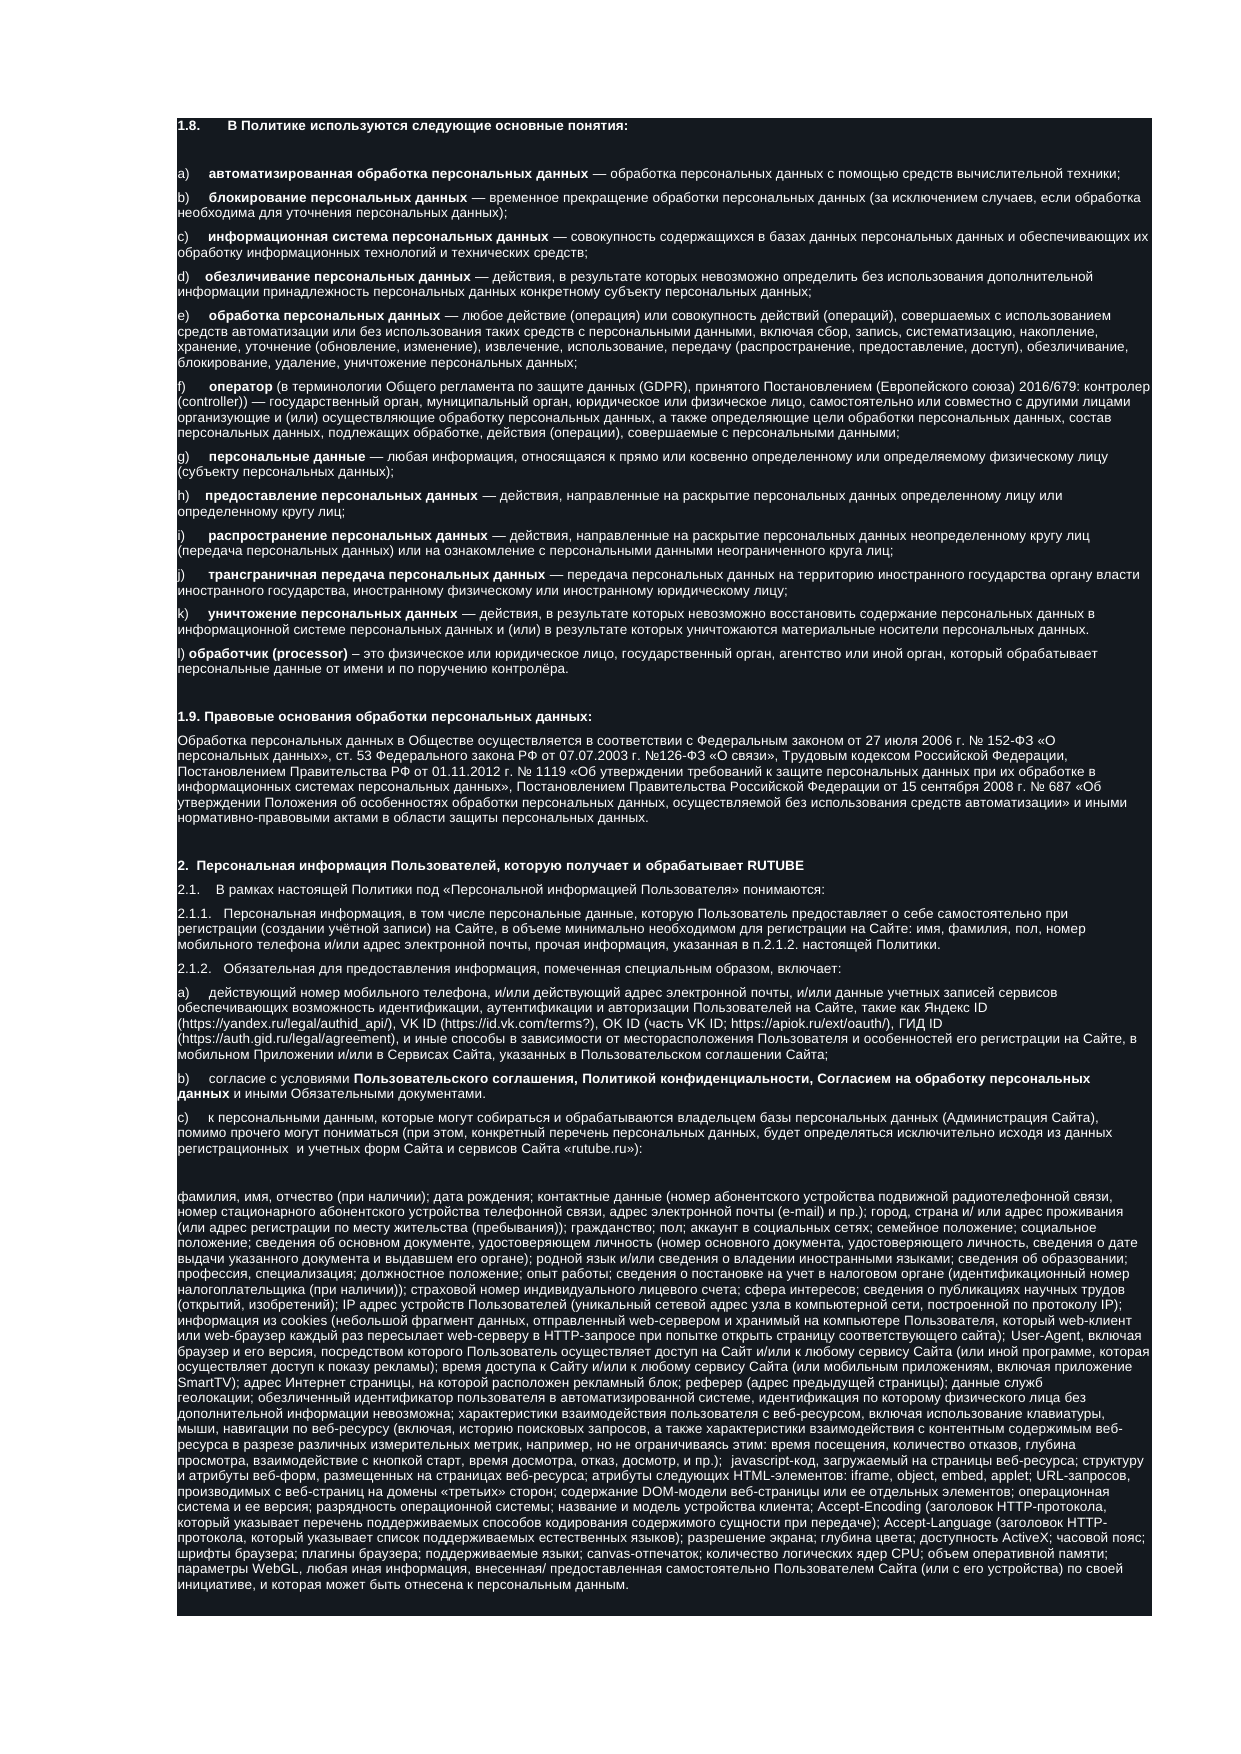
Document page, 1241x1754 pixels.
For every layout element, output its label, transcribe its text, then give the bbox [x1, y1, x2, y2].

text Обработка персональных данных в Обществе осуществляется в соответствии с Федеральным законом от 27 июля 2006 г. № 152-ФЗ «О персональных данных», ст. 53 Федерального закона РФ от 07.07.2003 г. №126-ФЗ «О связи», Трудовым кодексом Российской Федерации, Постановлением Правительства РФ от 01.11.2012 г. № 1119 «Об утверждении требований к защите персональных данных при их обработке в информационных системах персональных данных», Постановлением Правительства Российской Федерации от 15 сентября 2008 г. № 687 «Об утверждении Положения об особенностях обработки персональных данных, осуществляемой без использования средств автоматизации» и иными нормативно-правовыми актами в области защиты персональных данных. [177, 733, 1152, 826]
text 1.9. Правовые основания обработки персональных данных: [177, 709, 1152, 724]
text a) автоматизированная обработка персональных данных — обработка персональных данных с помощью средств вычислительной техники; [177, 166, 1152, 181]
text k) уничтожение персональных данных — действия, в результате которых невозможно восстановить содержание персональных данных в информационной системе персональных данных и (или) в результате которых уничтожаются материальные носители персональных данных. [177, 606, 1152, 637]
text d) обезличивание персональных данных — действия, в результате которых невозможно определить без использования дополнительной информации принадлежность персональных данных конкретному субъекту персональных данных; [177, 268, 1152, 299]
text b) блокирование персональных данных — временное прекращение обработки персональных данных (за исключением случаев, если обработка необходима для уточнения персональных данных); [177, 190, 1152, 221]
text 2.1.2. Обязательная для предоставления информация, помеченная специальным образом, включает: [177, 961, 1152, 976]
text 1.8. В Политике используются следующие основные понятия: [177, 118, 1152, 134]
text f) оператор (в терминологии Общего регламента по защите данных (GDPR), принятого Постановлением (Европейского союза) 2016/679: контролер (controller)) — государственный орган, муниципальный орган, юридическое или физическое лицо, самостоятельно или совместно с другими лицами организующие и (или) осуществляющие обработку персональных данных, а также определяющие цели обработки персональных данных, состав персональных данных, подлежащих обработке, действия (операции), совершаемые с персональными данными; [177, 378, 1152, 440]
text b) согласие с условиями Пользовательского соглашения, Политикой конфиденциальности, Согласием на обработку персональных данных и иными Обязательными документами. [177, 1070, 1152, 1101]
text c) к персональными данным, которые могут собираться и обрабатываются владельцем базы персональных данных (Администрация Сайта), помимо прочего могут пониматься (при этом, конкретный перечень персональных данных, будет определяться исключительно исходя из данных регистрационных и учетных форм Сайта и сервисов Сайта «rutube.ru»): [177, 1110, 1152, 1156]
text g) персональные данные — любая информация, относящаяся к прямо или косвенно определенному или определяемому физическому лицу (субъекту персональных данных); [177, 449, 1152, 480]
text 2. Персональная информация Пользователей, которую получает и обрабатывает RUTUBE [177, 858, 1152, 873]
text l) обработчик (processor) – это физическое или юридическое лицо, государственный орган, агентство или иной орган, который обрабатывает персональные данные от имени и по поручению контролёра. [177, 646, 1152, 677]
text фамилия, имя, отчество (при наличии); дата рождения; контактные данные (номер абонентского устройства подвижной радиотелефонной связи, номер стационарного абонентского устройства телефонной связи, адрес электронной почты (e-mail) и пр.); город, страна и/ или адрес проживания (или адрес регистрации по месту жительства (пребывания)); гражданство; пол; аккаунт в социальных сетях; семейное положение; социальное положение; сведения об основном документе, удостоверяющем личность (номер основного документа, удостоверяющего личность, сведения о дате выдачи указанного документа и выдавшем его органе); родной язык и/или сведения о владении иностранными языками; сведения об образовании; профессия, специализация; должностное положение; опыт работы; сведения о постановке на учет в налоговом органе (идентификационный номер налогоплательщика (при наличии)); страховой номер индивидуального лицевого счета; сфера интересов; сведения о публикациях научных трудов (открытий, изобретений); IP адрес устройств Пользователей (уникальный сетевой адрес узла в компьютерной сети, построенной по протоколу IP); информация из cookies (небольшой фрагмент данных, отправленный web-сервером и хранимый на компьютере Пользователя, который web-клиент или web-браузер каждый раз пересылает web-серверу в HTTP-запросе при попытке открыть страницу соответствующего сайта); User-Agent, включая браузер и его версия, посредством которого Пользователь осуществляет доступ на Сайт и/или к любому сервису Сайта (или иной программе, которая осуществляет доступ к показу рекламы); время доступа к Сайту и/или к любому сервису Сайта (или мобильным приложениям, включая приложение SmartTV); адрес Интернет страницы, на которой расположен рекламный блок; реферер (адрес предыдущей страницы); данные служб геолокации; обезличенный идентификатор пользователя в автоматизированной системе, идентификация по которому физического лица без дополнительной информации невозможна; характеристики взаимодействия пользователя с веб-ресурсом, включая использование клавиатуры, мыши, навигации по веб-ресурсу (включая, историю поисковых запросов, а также характеристики взаимодействия с контентным содержимым веб-ресурса в разрезе различных измерительных метрик, например, но не ограничиваясь этим: время посещения, количество отказов, глубина просмотра, взаимодействие с кнопкой старт, время досмотра, отказ, досмотр, и пр.); javascript-код, загружаемый на страницы веб-ресурса; структуру и атрибуты веб-форм, размещенных на страницах веб-ресурса; атрибуты следующих HTML-элементов: iframe, object, embed, applet; URL-запросов, производимых с веб-страниц на домены «третьих» сторон; содержание DOM-модели веб-страницы или ее отдельных элементов; операционная система и ее версия; разрядность операционной системы; название и модель устройства клиента; Accept-Encoding (заголовок HTTP-протокола, который указывает перечень поддерживаемых способов кодирования содержимого сущности при передаче); Accept-Language (заголовок HTTP-протокола, который указывает список поддерживаемых естественных языков); разрешение экрана; глубина цвета; доступность ActiveX; часовой пояс; шрифты браузера; плагины браузера; поддерживаемые языки; canvas-отпечаток; количество логических ядер CPU; объем оперативной памяти; параметры WebGL, любая иная информация, внесенная/ предоставленная самостоятельно Пользователем Сайта (или с его устройства) по своей инициативе, и которая может быть отнесена к персональным данным. [177, 1188, 1152, 1592]
text a) действующий номер мобильного телефона, и/или действующий адрес электронной почты, и/или данные учетных записей сервисов обеспечивающих возможность идентификации, аутентификации и авторизации Пользователей на Сайте, такие как Яндекс ID (https://yandex.ru/legal/authid_api/), VK ID (https://id.vk.com/terms?), OK ID (часть VK ID; https://apiok.ru/ext/oauth/), ГИД ID (https://auth.gid.ru/legal/agreement), и иные способы в зависимости от месторасположения Пользователя и особенностей его регистрации на Сайте, в мобильном Приложении и/или в Сервисах Сайта, указанных в Пользовательском соглашении Сайта; [177, 984, 1152, 1062]
text 2.1. В рамках настоящей Политики под «Персональной информацией Пользователя» понимаются: [177, 882, 1152, 897]
text 2.1.1. Персональная информация, в том числе персональные данные, которую Пользователь предоставляет о себе самостоятельно при регистрации (создании учётной записи) на Сайте, в объеме минимально необходимом для регистрации на Сайте: имя, фамилия, пол, номер мобильного телефона и/или адрес электронной почты, прочая информация, указанная в п.2.1.2. настоящей Политики. [177, 906, 1152, 952]
text j) трансграничная передача персональных данных — передача персональных данных на территорию иностранного государства органу власти иностранного государства, иностранному физическому или иностранному юридическому лицу; [177, 567, 1152, 598]
text h) предоставление персональных данных — действия, направленные на раскрытие персональных данных определенному лицу или определенному кругу лиц; [177, 488, 1152, 519]
text e) обработка персональных данных — любое действие (операция) или совокупность действий (операций), совершаемых с использованием средств автоматизации или без использования таких средств с персональными данными, включая сбор, запись, систематизацию, накопление, хранение, уточнение (обновление, изменение), извлечение, использование, передачу (распространение, предоставление, доступ), обезличивание, блокирование, удаление, уничтожение персональных данных; [177, 308, 1152, 370]
text i) распространение персональных данных — действия, направленные на раскрытие персональных данных неопределенному кругу лиц (передача персональных данных) или на ознакомление с персональными данными неограниченного круга лиц; [177, 527, 1152, 558]
text c) информационная система персональных данных — совокупность содержащихся в базах данных персональных данных и обеспечивающих их обработку информационных технологий и технических средств; [177, 229, 1152, 260]
